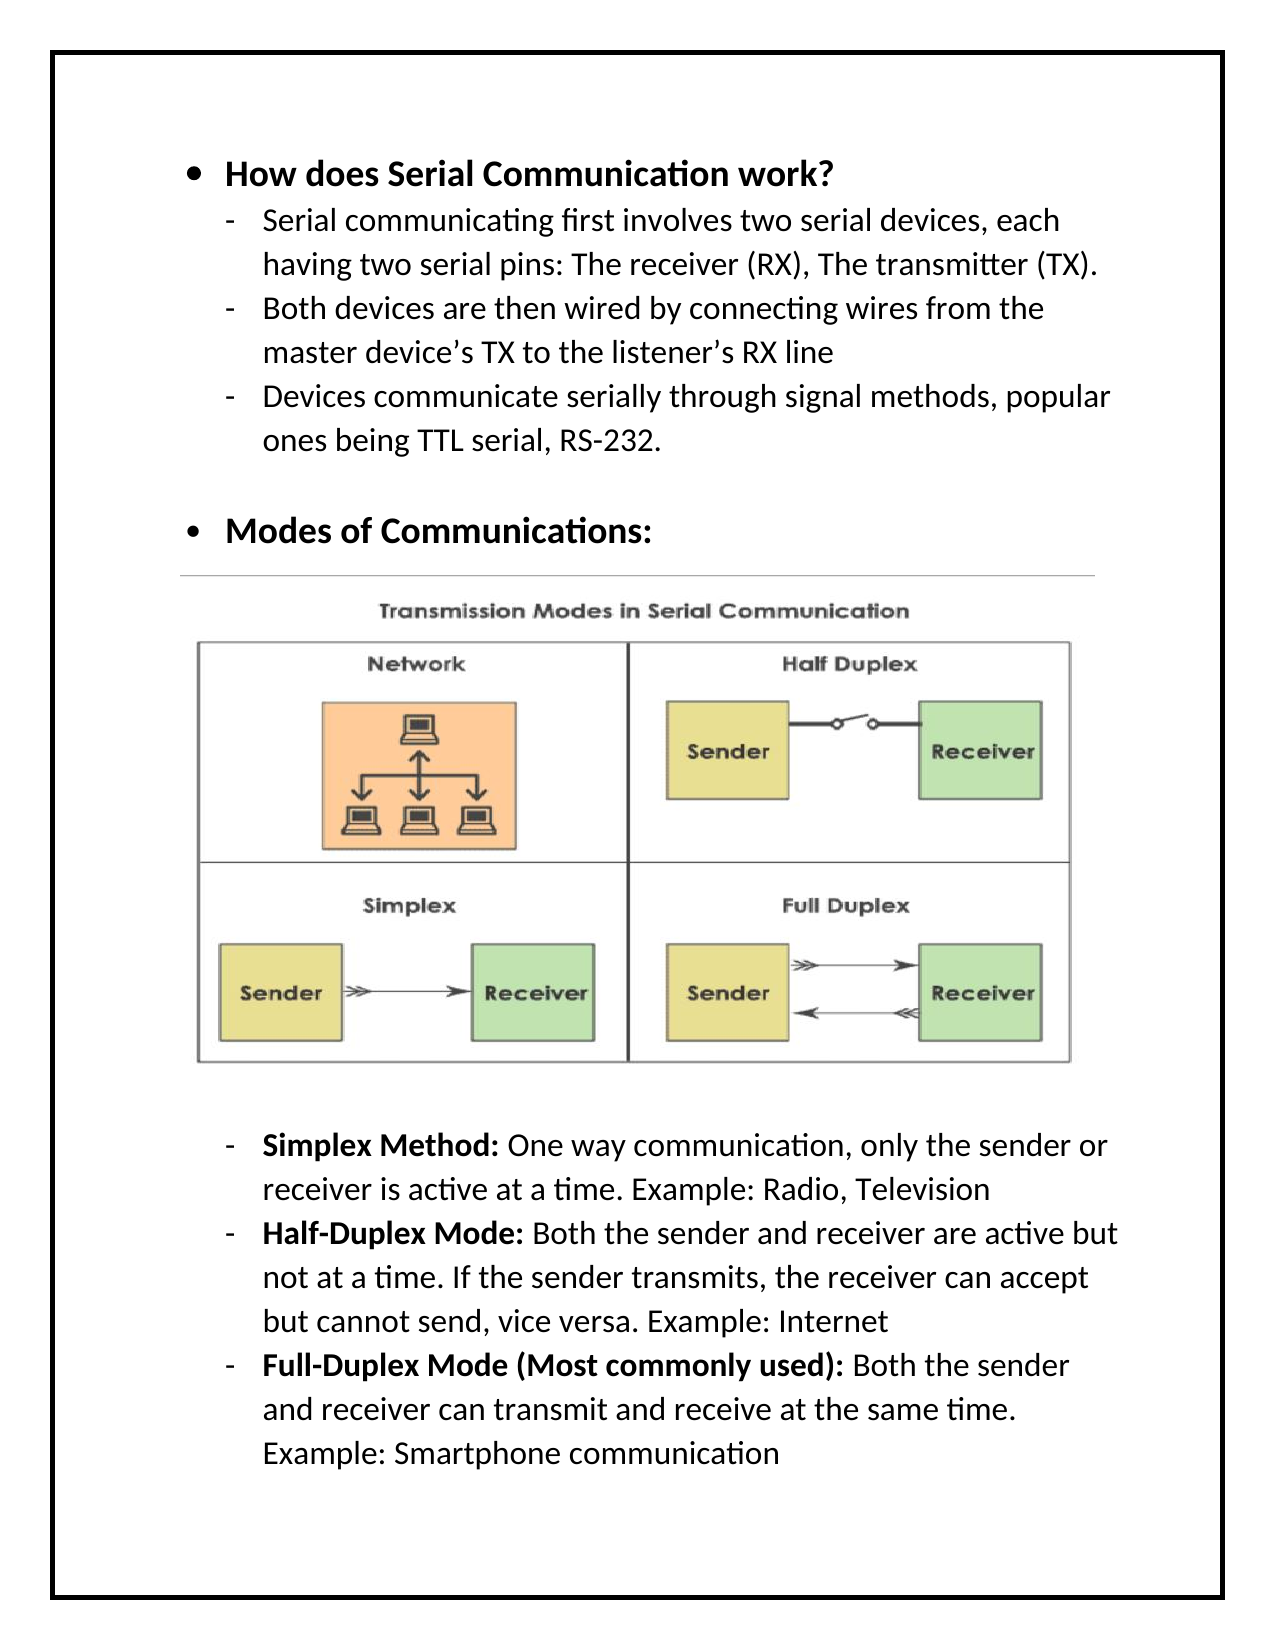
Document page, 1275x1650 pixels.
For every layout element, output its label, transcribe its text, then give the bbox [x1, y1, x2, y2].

list How does Serial Communication work? [187, 150, 1125, 196]
list Half-Duplex Mode: Both the sender and receiver are active but not at a time. If the sender transmits, the receiver can accept but cannot send, vice versa. Example: Internet [225, 1212, 1125, 1341]
list Simplex Method: One way communication, only the sender or receiver is active at a time. Example: Radio, Television [225, 1124, 1125, 1209]
picture [180, 571, 1095, 1074]
list Serial communicating first involves two serial devices, each having two serial pins: The receiver (RX), The transmitter (TX). [225, 199, 1125, 284]
list Modes of Communications: [187, 507, 1125, 553]
list Full-Duplex Mode (Most commonly used): Both the sender and receiver can transmit and receive at the same time. Example: Smartphone communication [225, 1344, 1125, 1473]
list Both devices are then wired by connecting wires from the master device’s TX to the listener’s RX line [225, 287, 1125, 372]
list Devices communicate serially through signal methods, popular ones being TTL serial, RS-232. [225, 375, 1125, 460]
